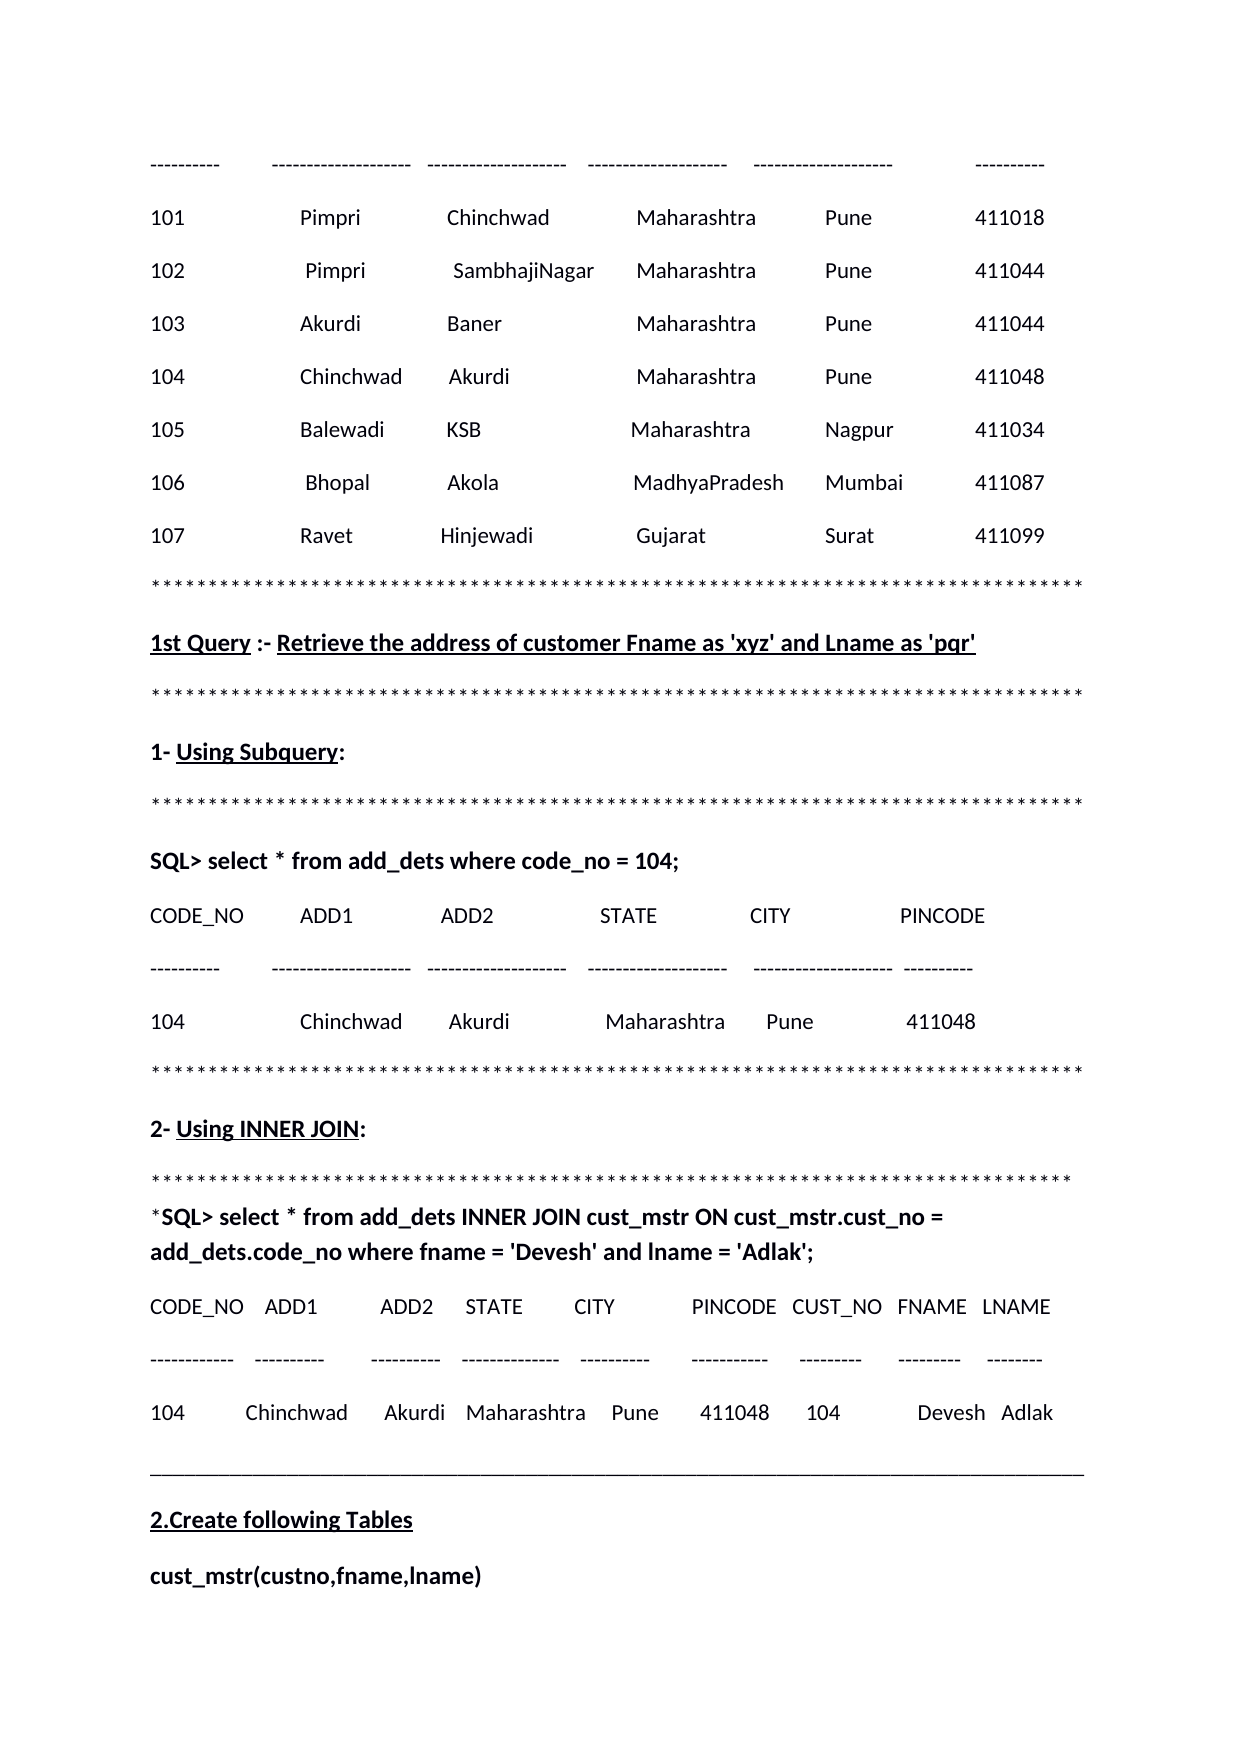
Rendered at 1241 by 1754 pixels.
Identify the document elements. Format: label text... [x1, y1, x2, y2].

text 2- Using INNER JOIN: [150, 1113, 1090, 1143]
text 104 Chinchwad Akurdi Maharashtra Pune 411048 [150, 1007, 1090, 1035]
text 103 Akurdi Baner Maharashtra Pune 411044 [150, 309, 1090, 337]
text 106 Bhopal Akola MadhyaPradesh Mumbai 411087 [150, 468, 1090, 496]
text CODE_NO ADD1 ADD2 STATE CITY PINCODE [150, 901, 1090, 929]
text ********************************************************************************** [150, 792, 1090, 820]
text ********************************************************************************** [150, 1060, 1090, 1088]
text __________________________________________________________________________________ [150, 1451, 1090, 1479]
text ********************************************************************************** [150, 683, 1090, 711]
text 2.Create following Tables [150, 1504, 1090, 1534]
text 104 Chinchwad Akurdi Maharashtra Pune 411048 104 Devesh Adlak [150, 1398, 1090, 1426]
text 104 Chinchwad Akurdi Maharashtra Pune 411048 [150, 362, 1090, 390]
text SQL> select * from add_dets where code_no = 104; [150, 845, 1090, 875]
text CODE_NO ADD1 ADD2 STATE CITY PINCODE CUST_NO FNAME LNAME [150, 1292, 1090, 1320]
text 107 Ravet Hinjewadi Gujarat Surat 411099 [150, 521, 1090, 549]
text 102 Pimpri SambhajiNagar Maharashtra Pune 411044 [150, 256, 1090, 284]
text **********************************************************************************SQL> select * from add_dets INNER JOIN cust_mstr ON cust_mstr.cust_no = add_dets.code_no where fname = 'Devesh' and lname = 'Adlak'; [150, 1169, 1090, 1267]
text 101 Pimpri Chinchwad Maharashtra Pune 411018 [150, 203, 1090, 231]
text 1st Query :- Retrieve the address of customer Fname as 'xyz' and Lname as 'pqr' [150, 627, 1090, 658]
text ---------- -------------------- -------------------- -------------------- -------------------- ---------- [150, 150, 1090, 178]
text 105 Balewadi KSB Maharashtra Nagpur 411034 [150, 415, 1090, 443]
text ---------- -------------------- -------------------- -------------------- -------------------- ---------- [150, 954, 1090, 982]
text 1- Using Subquery: [150, 736, 1090, 767]
text ------------ ---------- ---------- -------------- ---------- ----------- --------- --------- -------- [150, 1345, 1090, 1373]
text cust_mstr(custno,fname,lname) [150, 1560, 1090, 1590]
text ********************************************************************************** [150, 574, 1090, 602]
